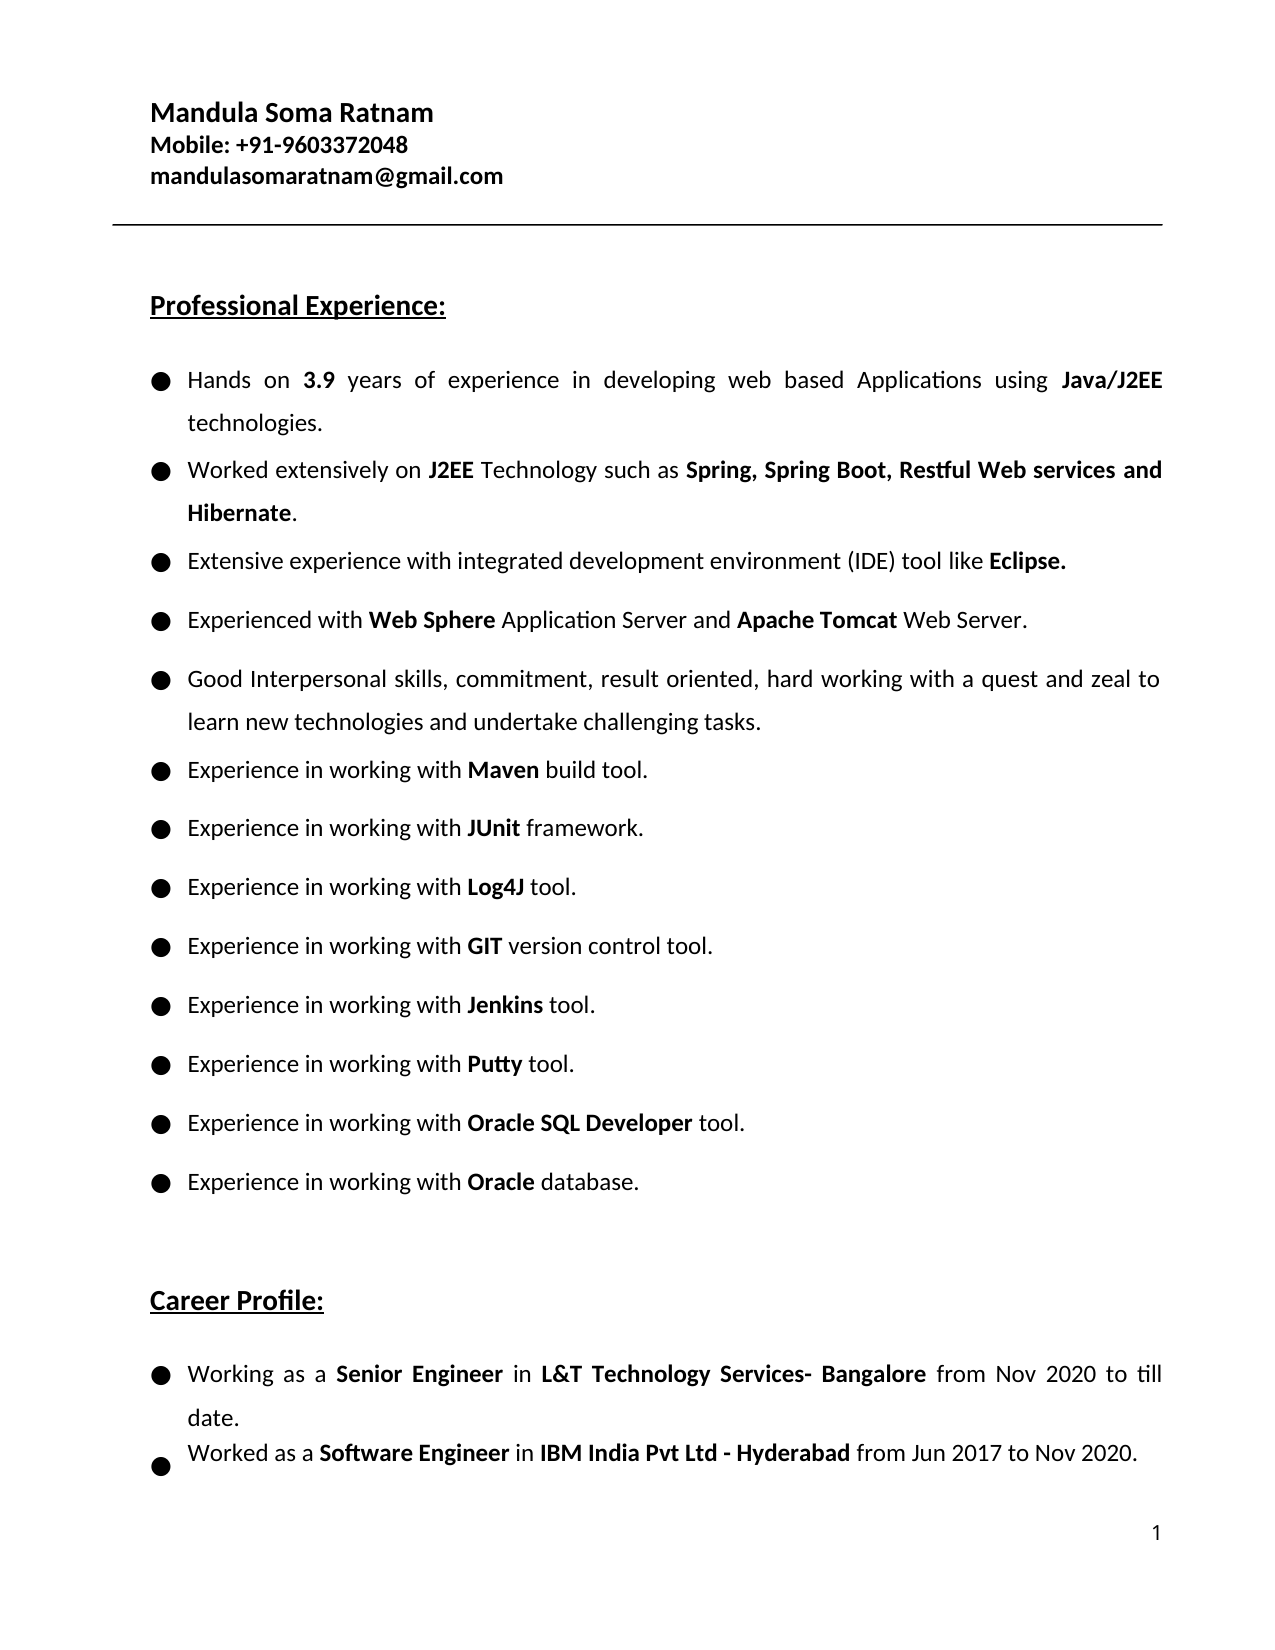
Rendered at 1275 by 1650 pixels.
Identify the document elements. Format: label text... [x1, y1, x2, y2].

list Experience in working with JUnit framework. [150, 800, 1162, 851]
list Hands on 3.9 years of experience in developing web based Applications using Java/J2EE technologies. [150, 351, 1162, 437]
text Mobile: +91-9603372048 [150, 129, 1162, 160]
list Experience in working with GIT version control tool. [150, 918, 1162, 969]
list Experience in working with Maven build tool. [150, 741, 1162, 792]
list Experience in working with Oracle database. [150, 1153, 1162, 1204]
list Worked extensively on J2EE Technology such as Spring, Spring Boot, Restful Web services and Hibernate. [150, 442, 1162, 528]
subtitle Professional Experience: [150, 287, 1162, 323]
list Experience in working with Log4J tool. [150, 859, 1162, 910]
list Worked as a Software Engineer in IBM India Pvt Ltd - Hyderabad from Jun 2017 to Nov 2020. [150, 1437, 1162, 1488]
text mandulasomaratnam@gmail.com [150, 160, 1162, 221]
list Experience in working with Jenkins tool. [150, 976, 1162, 1028]
list Working as a Senior Engineer in L&T Technology Services- Bangalore from Nov 2020 to till date. [150, 1346, 1162, 1432]
list Good Interpersonal skills, commitment, result oriented, hard working with a quest and zeal to learn new technologies and undertake challenging tasks. [150, 650, 1162, 737]
subtitle Career Profile: [150, 1282, 1162, 1317]
list Experience in working with Oracle SQL Developer tool. [150, 1094, 1162, 1145]
list Experience in working with Putty tool. [150, 1035, 1162, 1087]
list Extensive experience with integrated development environment (IDE) tool like Eclipse. [150, 533, 1162, 584]
subtitle Mandula Soma Ratnam [150, 94, 1162, 129]
list Experienced with Web Sphere Application Server and Apache Tomcat Web Server. [150, 591, 1162, 643]
